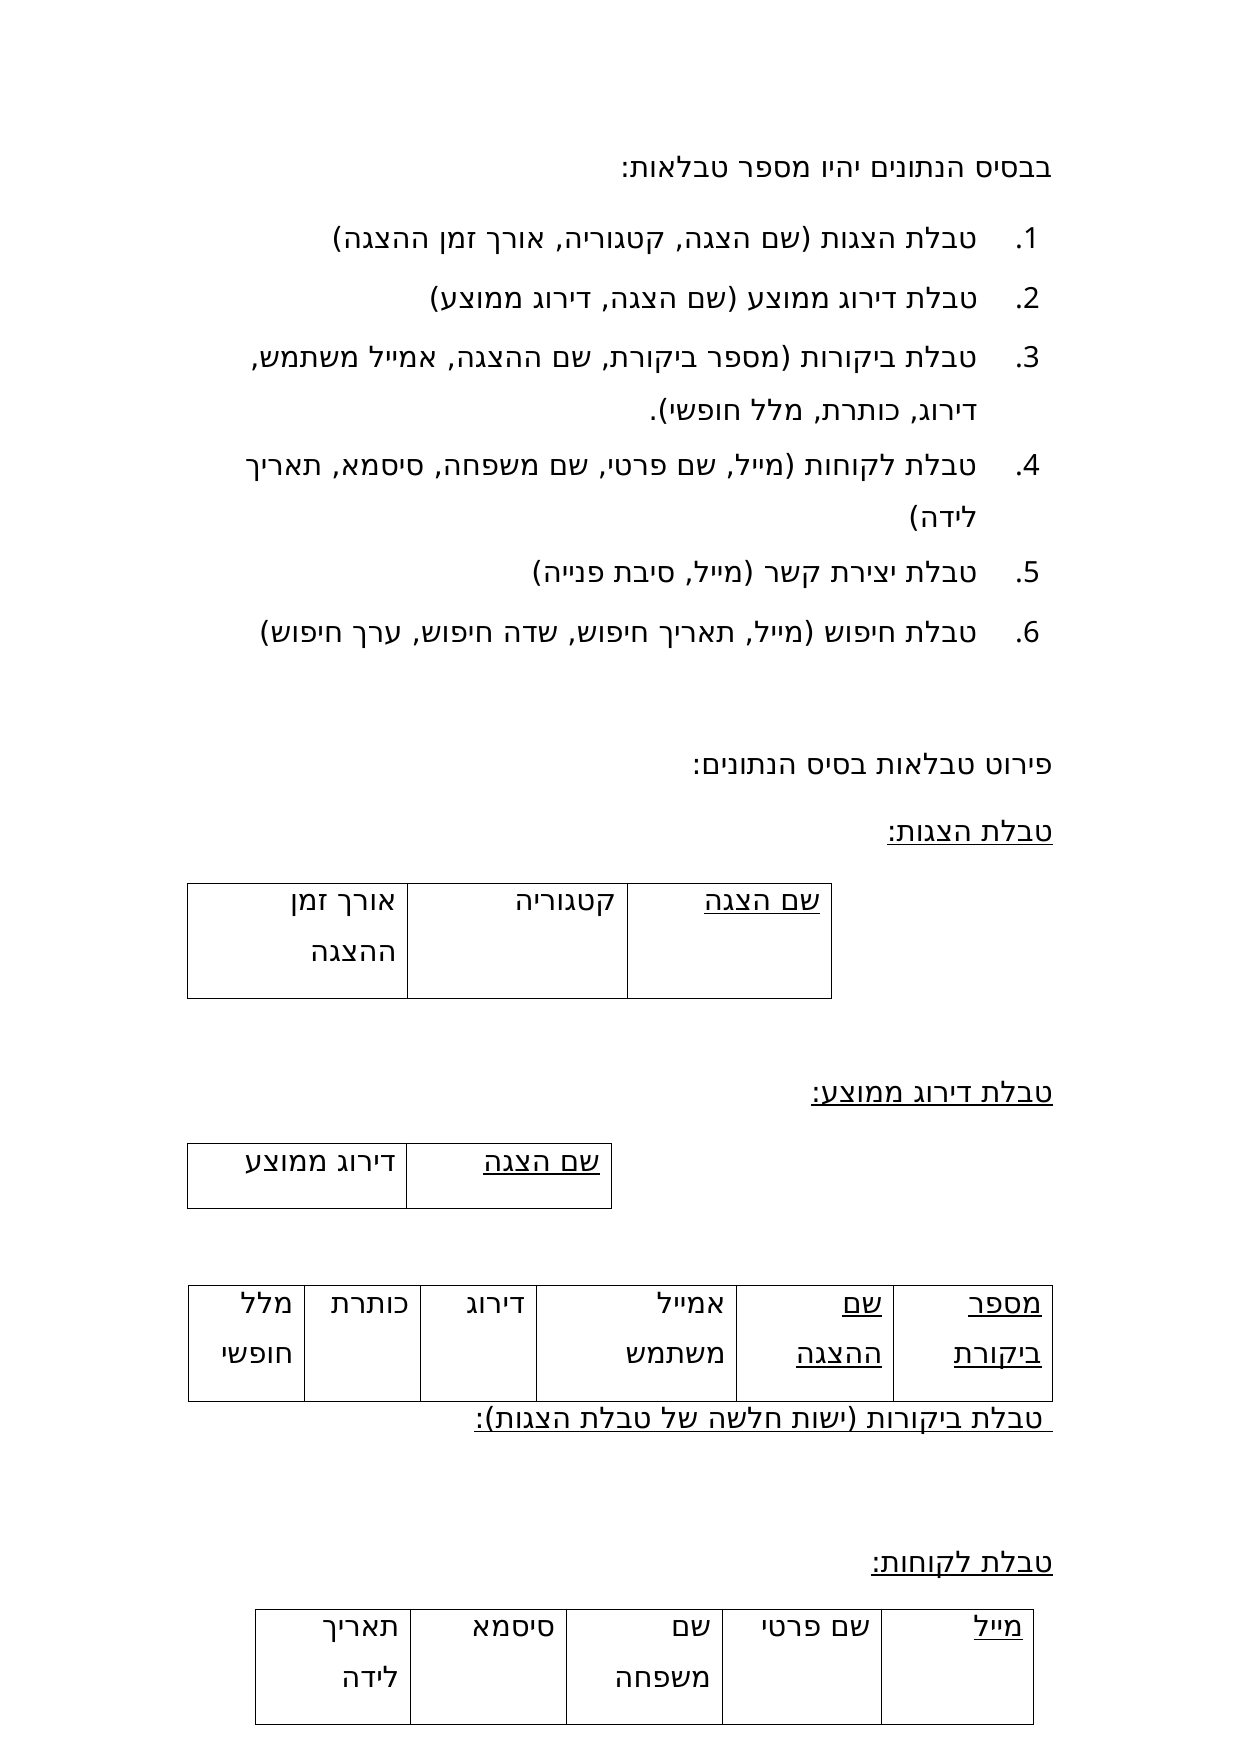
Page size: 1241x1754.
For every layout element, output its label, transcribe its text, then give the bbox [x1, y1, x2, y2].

text טבלת ביקורות (ישות חלשה של טבלת הצגות): [187, 1402, 1053, 1436]
table_header קטגוריה [408, 884, 627, 998]
table_header סיסמא [411, 1610, 566, 1724]
table_header אמייל משתמש [537, 1286, 736, 1401]
table_header דירוג ממוצע [188, 1144, 406, 1208]
table_header מספר ביקורת [894, 1286, 1052, 1401]
list טבלת חיפוש (מייל, תאריך חיפוש, שדה חיפוש, ערך חיפוש) [187, 611, 1015, 651]
table_header שם הצגה [628, 884, 831, 998]
table_header שם הצגה [407, 1144, 611, 1208]
text טבלת דירוג ממוצע: [187, 1075, 1053, 1109]
table_header תאריך לידה [256, 1610, 410, 1724]
list טבלת ביקורות (מספר ביקורת, שם ההצגה, אמייל משתמש, דירוג, כותרת, מלל חופשי). [187, 337, 1015, 427]
list טבלת לקוחות (מייל, שם פרטי, שם משפחה, סיסמא, תאריך לידה) [187, 444, 1015, 535]
text טבלת הצגות: [187, 815, 1053, 849]
text פירוט טבלאות בסיס הנתונים: [187, 747, 1053, 781]
list טבלת יצירת קשר (מייל, סיבת פנייה) [187, 552, 1015, 591]
table_header שם ההצגה [737, 1286, 893, 1401]
table_header שם פרטי [723, 1610, 881, 1724]
table_header אורך זמן ההצגה [188, 884, 407, 998]
table_header שם משפחה [567, 1610, 722, 1724]
table_header מלל חופשי [189, 1286, 304, 1401]
table_header כותרת [305, 1286, 420, 1401]
table_header מייל [882, 1610, 1033, 1724]
table_header דירוג [421, 1286, 536, 1401]
list טבלת הצגות (שם הצגה, קטגוריה, אורך זמן ההצגה) [187, 218, 1015, 257]
text טבלת לקוחות: [187, 1545, 1053, 1579]
text בבסיס הנתונים יהיו מספר טבלאות: [187, 150, 1053, 184]
list טבלת דירוג ממוצע (שם הצגה, דירוג ממוצע) [187, 277, 1015, 317]
